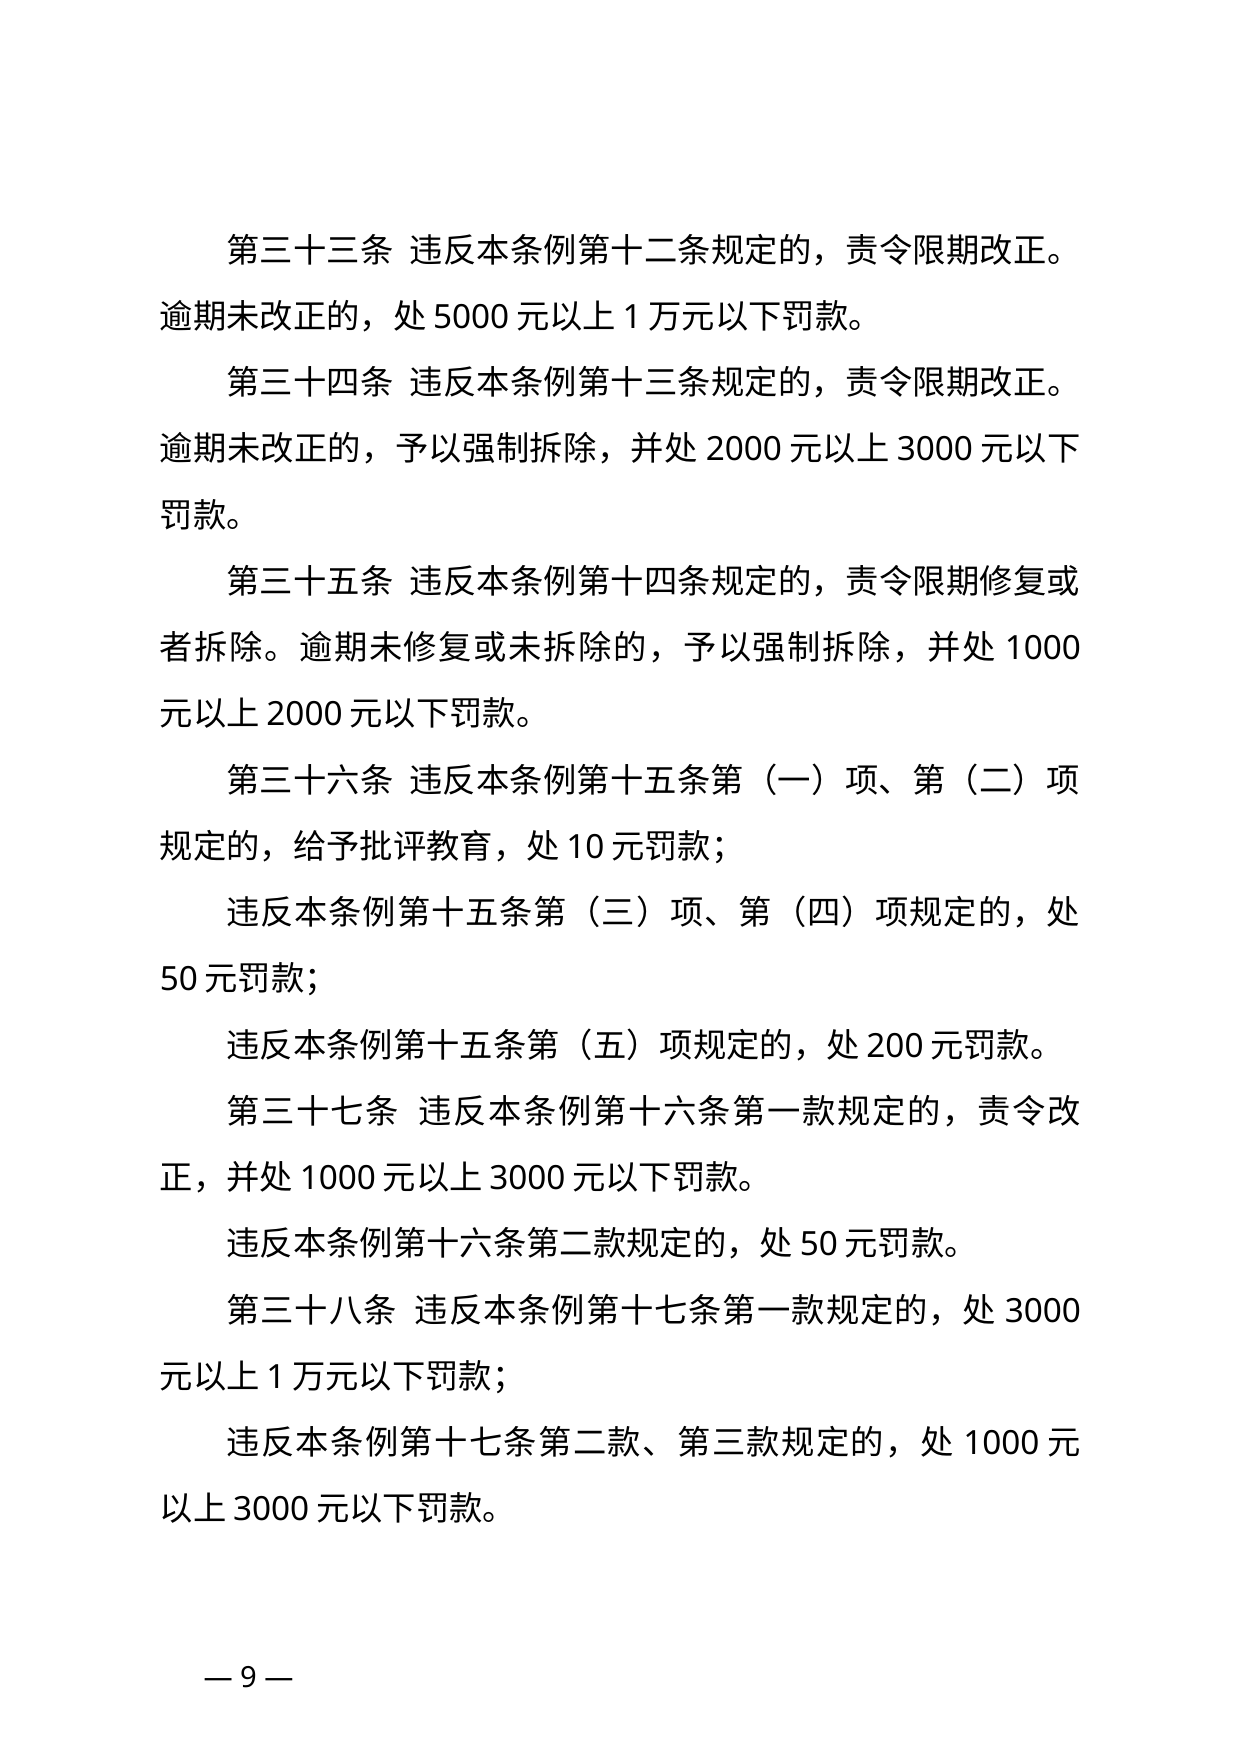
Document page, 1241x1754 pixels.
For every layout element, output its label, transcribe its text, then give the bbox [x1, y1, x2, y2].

text 第三十八条 违反本条例第十七条第一款规定的，处3000元以上1万元以下罚款； [159, 1274, 1081, 1407]
text 第三十三条 违反本条例第十二条规定的，责令限期改正。逾期未改正的，处5000元以上1万元以下罚款。 [159, 214, 1081, 347]
text 第三十七条 违反本条例第十六条第一款规定的，责令改正，并处1000元以上3000元以下罚款。 [159, 1076, 1081, 1208]
text 第三十六条 违反本条例第十五条第（一）项、第（二）项规定的，给予批评教育，处10元罚款； [159, 744, 1081, 877]
text 第三十四条 违反本条例第十三条规定的，责令限期改正。逾期未改正的，予以强制拆除，并处2000元以上3000元以下罚款。 [159, 347, 1081, 546]
text 违反本条例第十五条第（五）项规定的，处200元罚款。 [159, 1009, 1081, 1076]
text 违反本条例第十五条第（三）项、第（四）项规定的，处50元罚款； [159, 877, 1081, 1009]
text 违反本条例第十六条第二款规定的，处50元罚款。 [159, 1208, 1081, 1274]
text 违反本条例第十七条第二款、第三款规定的，处1000元以上3000元以下罚款。 [159, 1407, 1081, 1539]
text 第三十五条 违反本条例第十四条规定的，责令限期修复或者拆除。逾期未修复或未拆除的，予以强制拆除，并处1000元以上2000元以下罚款。 [159, 546, 1081, 744]
